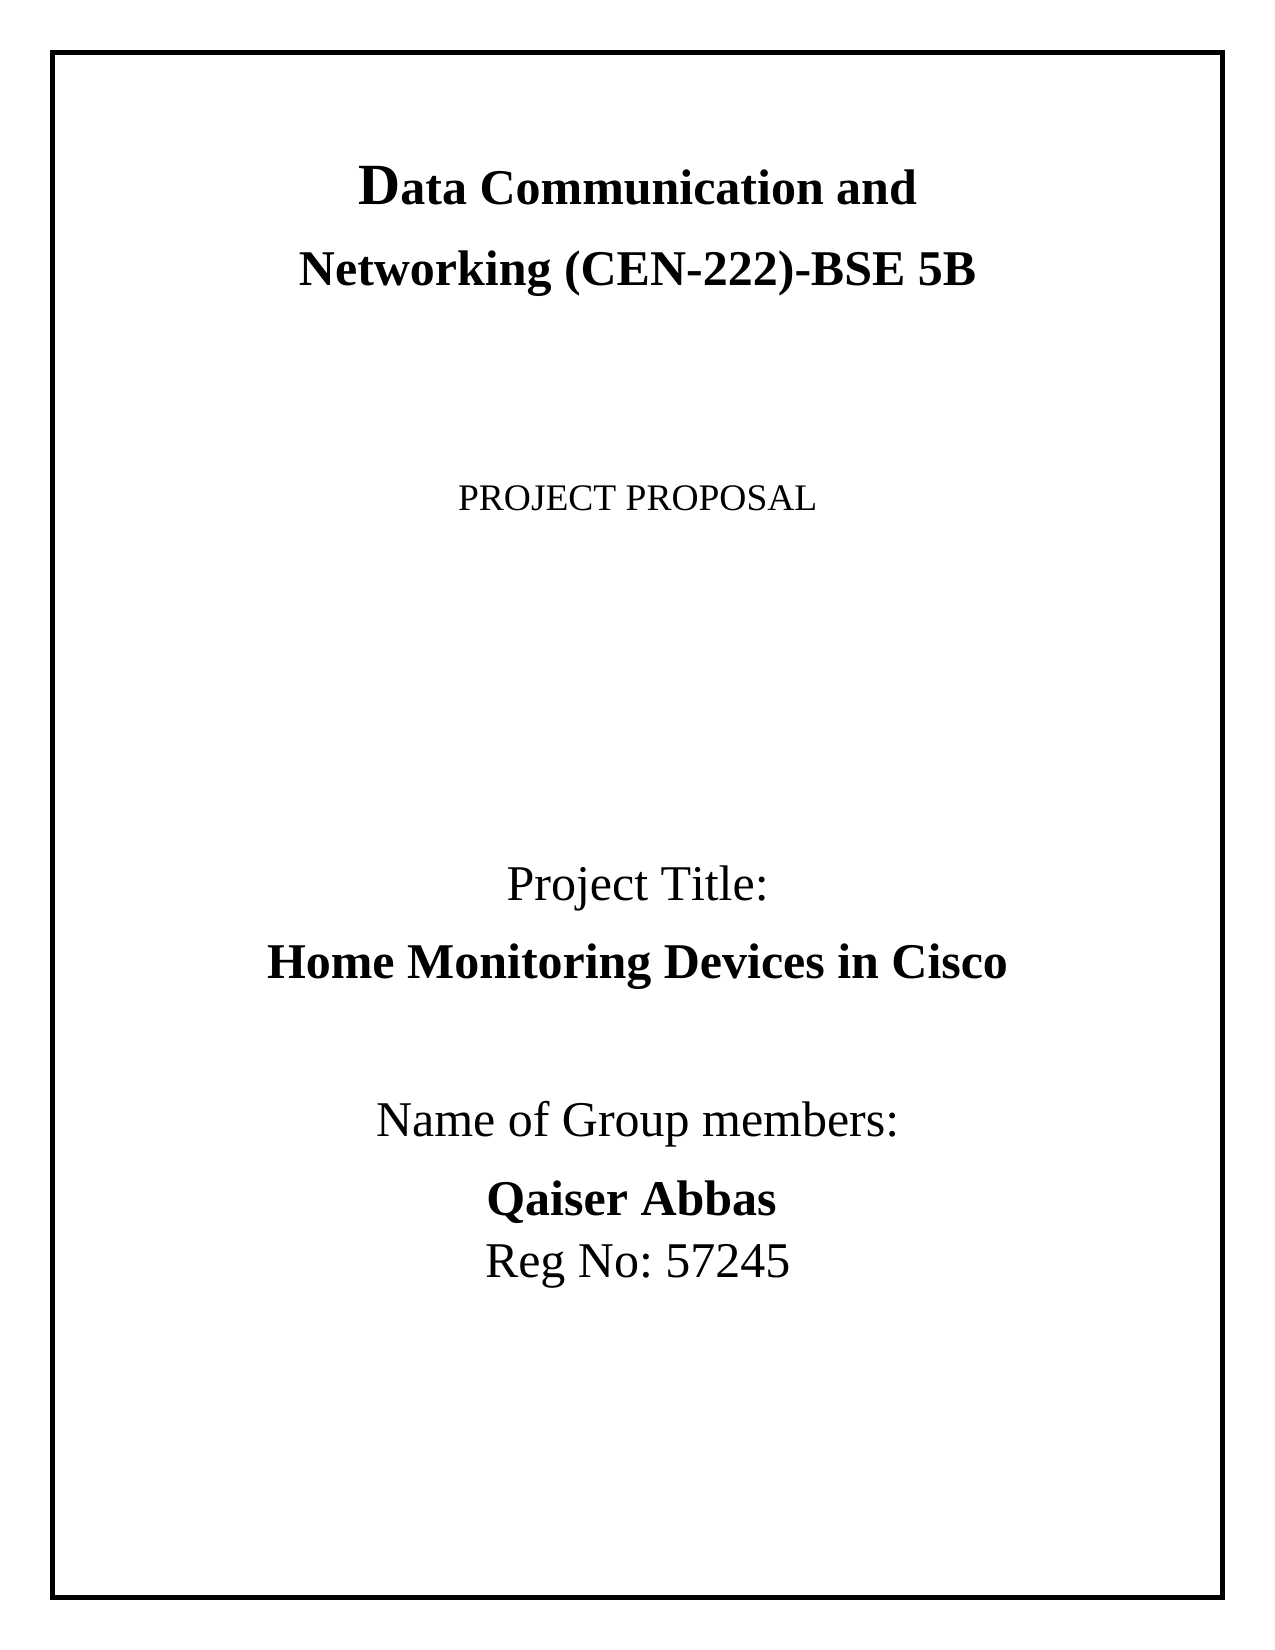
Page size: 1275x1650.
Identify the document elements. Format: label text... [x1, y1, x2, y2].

text Name of Group members: [150, 1090, 1125, 1147]
text Data Communication and [150, 150, 1125, 217]
text Project Title: [150, 853, 1125, 911]
text Networking (CEN-222)-BSE 5B [150, 239, 1125, 297]
text PROJECT PROPOSAL [150, 475, 1125, 518]
text Qaiser Abbas Reg No: 57245 [150, 1168, 1125, 1288]
text Home Monitoring Devices in Cisco [150, 932, 1125, 990]
